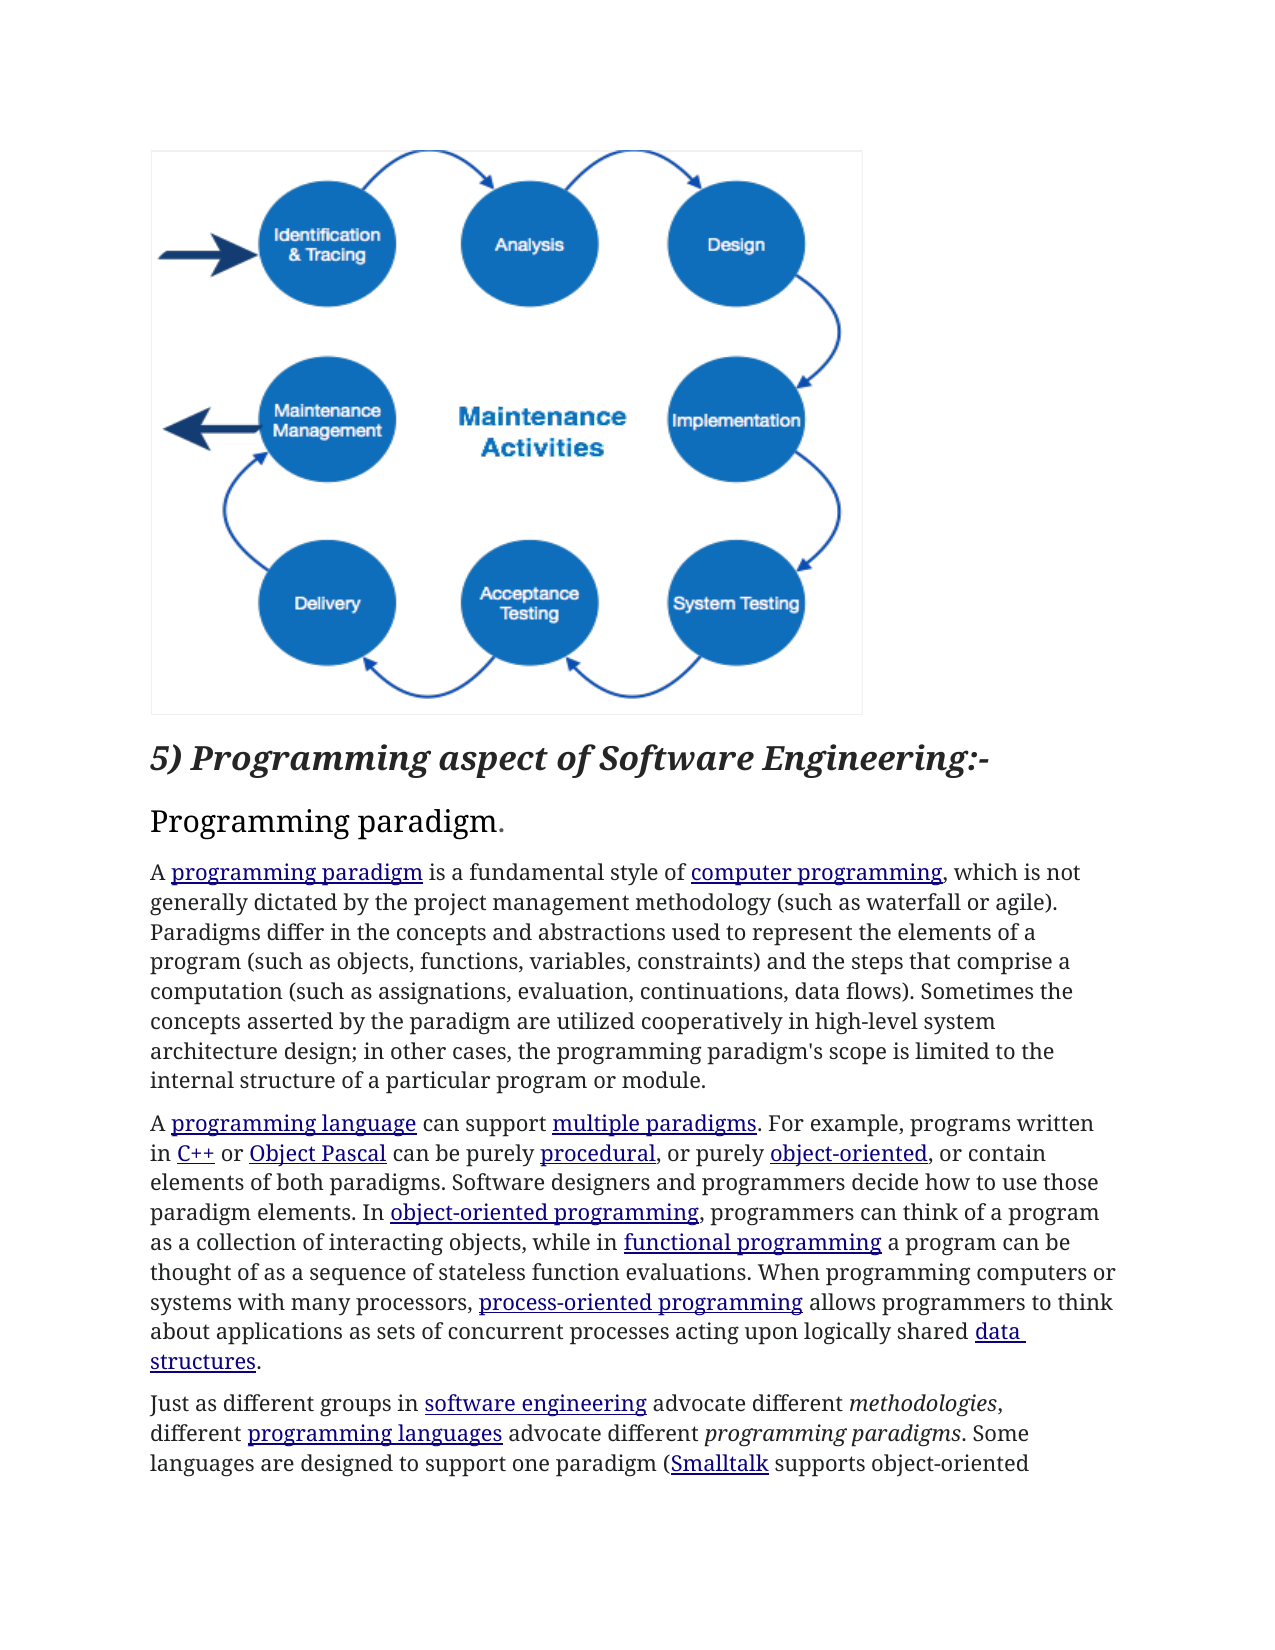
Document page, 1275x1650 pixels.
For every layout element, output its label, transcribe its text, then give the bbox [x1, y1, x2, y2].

text A programming language can support multiple paradigms. For example, programs written in C++ or Object Pascal can be purely procedural, or purely object-oriented, or contain elements of both paradigms. Software designers and programmers decide how to use those paradigm elements. In object-oriented programming, programmers can think of a program as a collection of interacting objects, while in functional programming a program can be thought of as a sequence of stateless function evaluations. When programming computers or systems with many processors, process-oriented programming allows programmers to think about applications as sets of concurrent processes acting upon logically shared data structures. [150, 1108, 1125, 1376]
picture [150, 150, 864, 716]
text 5) Programming aspect of Software Engineering:- [150, 734, 1125, 780]
subtitle Programming paradigm. [150, 800, 1125, 841]
text A programming paradigm is a fundamental style of computer programming, which is not generally dictated by the project management methodology (such as waterfall or agile). Paradigms differ in the concepts and abstractions used to represent the elements of a program (such as objects, functions, variables, constraints) and the steps that comprise a computation (such as assignations, evaluation, continuations, data flows). Sometimes the concepts asserted by the paradigm are utilized cooperatively in high-level system architecture design; in other cases, the programming paradigm's scope is limited to the internal structure of a particular program or module. [150, 857, 1125, 1095]
